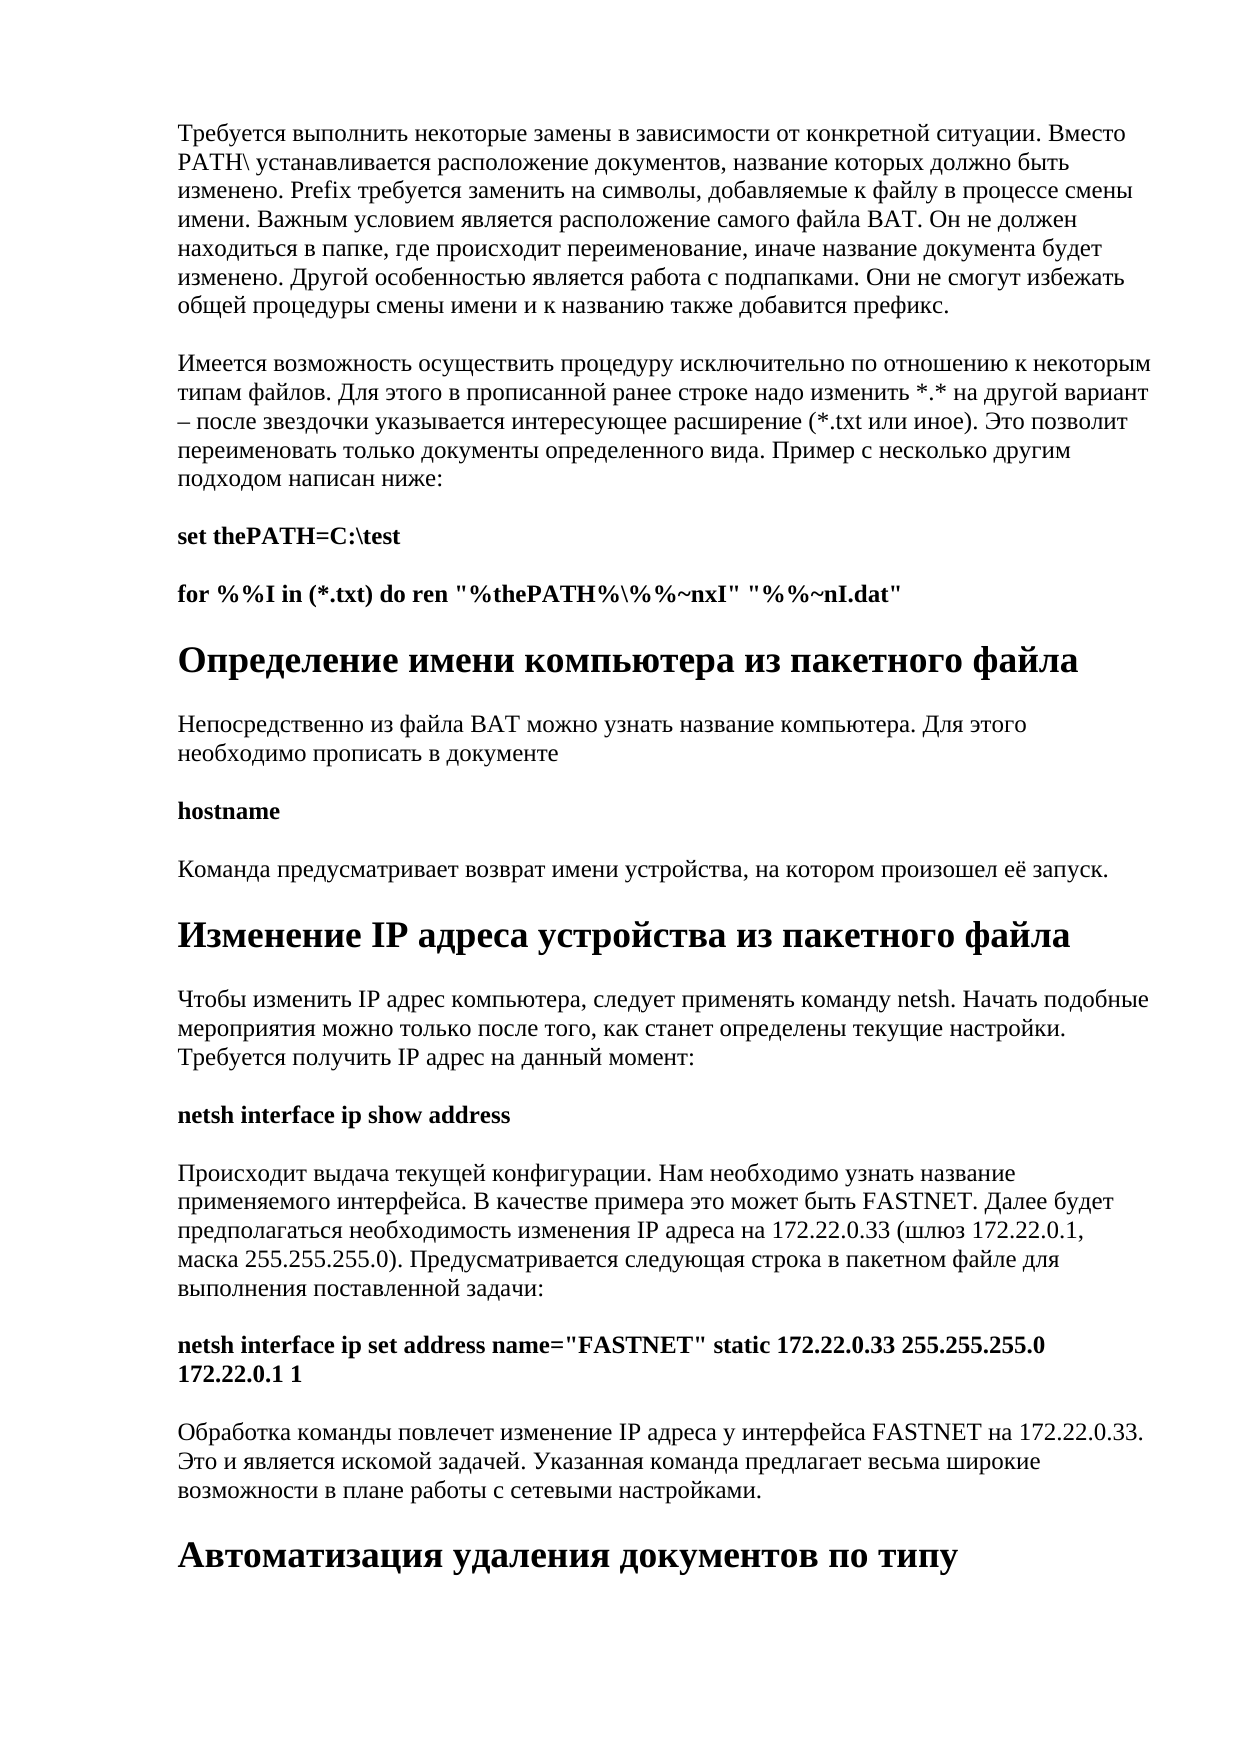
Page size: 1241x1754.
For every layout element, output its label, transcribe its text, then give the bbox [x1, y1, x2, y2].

text hostname [177, 796, 1152, 825]
text Изменение IP адреса устройства из пакетного файла [177, 912, 1152, 955]
text Имеется возможность осуществить процедуру исключительно по отношению к некоторым типам файлов. Для этого в прописанной ранее строке надо изменить *.* на другой вариант – после звездочки указывается интересующее расширение (*.txt или иное). Это позволит переименовать только документы определенного вида. Пример с несколько другим подходом написан ниже: [177, 348, 1152, 492]
text Определение имени компьютера из пакетного файла [177, 637, 1152, 680]
text for %%I in (*.txt) do ren "%thePATH%\%%~nxI" "%%~nI.dat" [177, 579, 1152, 608]
text Обработка команды повлечет изменение IP адреса у интерфейса FASTNET на 172.22.0.33. Это и является искомой задачей. Указанная команда предлагает весьма широкие возможности в плане работы с сетевыми настройками. [177, 1417, 1152, 1503]
text Происходит выдача текущей конфигурации. Нам необходимо узнать название применяемого интерфейса. В качестве примера это может быть FASTNET. Далее будет предполагаться необходимость изменения IP адреса на 172.22.0.33 (шлюз 172.22.0.1, маска 255.255.255.0). Предусматривается следующая строка в пакетном файле для выполнения поставленной задачи: [177, 1158, 1152, 1301]
text set thePATH=C:\test [177, 521, 1152, 550]
text netsh interface ip show address [177, 1100, 1152, 1128]
text Требуется выполнить некоторые замены в зависимости от конкретной ситуации. Вместо PATH\ устанавливается расположение документов, название которых должно быть изменено. Prefix требуется заменить на символы, добавляемые к файлу в процессе смены имени. Важным условием является расположение самого файла BAT. Он не должен находиться в папке, где происходит переименование, иначе название документа будет изменено. Другой особенностью является работа с подпапками. Они не смогут избежать общей процедуры смены имени и к названию также добавится префикс. [177, 118, 1152, 319]
text Автоматизация удаления документов по типу [177, 1533, 1152, 1576]
text netsh interface ip set address name="FASTNET" static 172.22.0.33 255.255.255.0 172.22.0.1 1 [177, 1331, 1152, 1388]
text Команда предусматривает возврат имени устройства, на котором произошел её запуск. [177, 854, 1152, 883]
text Непосредственно из файла BAT можно узнать название компьютера. Для этого необходимо прописать в документе [177, 709, 1152, 767]
text Чтобы изменить IP адрес компьютера, следует применять команду netsh. Начать подобные мероприятия можно только после того, как станет определены текущие настройки. Требуется получить IP адрес на данный момент: [177, 984, 1152, 1071]
